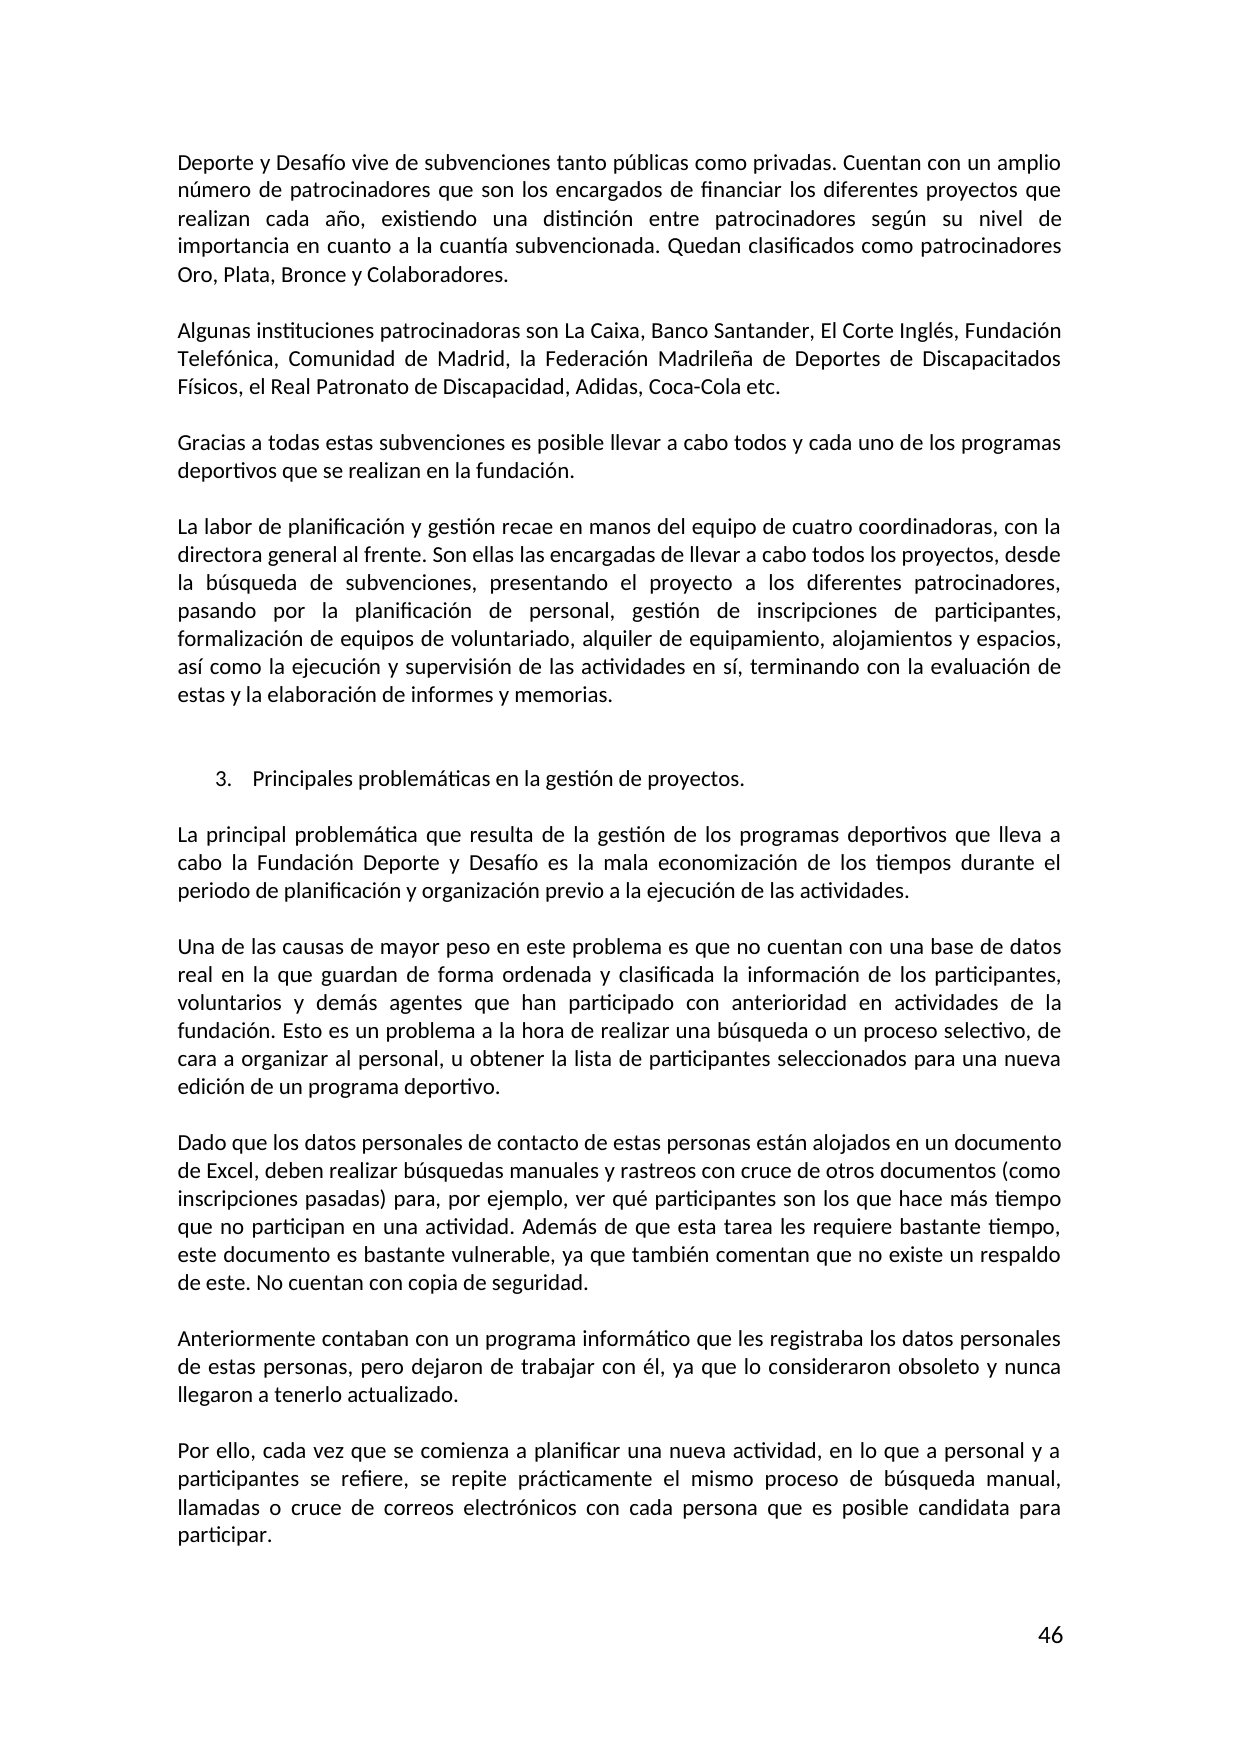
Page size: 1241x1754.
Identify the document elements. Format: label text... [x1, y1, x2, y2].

list Principales problemáticas en la gestión de proyectos. [215, 764, 1063, 792]
text Algunas instituciones patrocinadoras son La Caixa, Banco Santander, El Corte Inglés, Fundación Telefónica, Comunidad de Madrid, la Federación Madrileña de Deportes de Discapacitados Físicos, el Real Patronato de Discapacidad, Adidas, Coca-Cola etc. [177, 316, 1063, 400]
text Una de las causas de mayor peso en este problema es que no cuentan con una base de datos real en la que guardan de forma ordenada y clasificada la información de los participantes, voluntarios y demás agentes que han participado con anterioridad en actividades de la fundación. Esto es un problema a la hora de realizar una búsqueda o un proceso selectivo, de cara a organizar al personal, u obtener la lista de participantes seleccionados para una nueva edición de un programa deportivo. [177, 932, 1063, 1100]
text Dado que los datos personales de contacto de estas personas están alojados en un documento de Excel, deben realizar búsquedas manuales y rastreos con cruce de otros documentos (como inscripciones pasadas) para, por ejemplo, ver qué participantes son los que hace más tiempo que no participan en una actividad. Además de que esta tarea les requiere bastante tiempo, este documento es bastante vulnerable, ya que también comentan que no existe un respaldo de este. No cuentan con copia de seguridad. [177, 1128, 1063, 1296]
text Gracias a todas estas subvenciones es posible llevar a cabo todos y cada uno de los programas deportivos que se realizan en la fundación. [177, 428, 1063, 484]
text La labor de planificación y gestión recae en manos del equipo de cuatro coordinadoras, con la directora general al frente. Son ellas las encargadas de llevar a cabo todos los proyectos, desde la búsqueda de subvenciones, presentando el proyecto a los diferentes patrocinadores, pasando por la planificación de personal, gestión de inscripciones de participantes, formalización de equipos de voluntariado, alquiler de equipamiento, alojamientos y espacios, así como la ejecución y supervisión de las actividades en sí, terminando con la evaluación de estas y la elaboración de informes y memorias. [177, 512, 1063, 708]
text La principal problemática que resulta de la gestión de los programas deportivos que lleva a cabo la Fundación Deporte y Desafío es la mala economización de los tiempos durante el periodo de planificación y organización previo a la ejecución de las actividades. [177, 820, 1063, 904]
text Por ello, cada vez que se comienza a planificar una nueva actividad, en lo que a personal y a participantes se refiere, se repite prácticamente el mismo proceso de búsqueda manual, llamadas o cruce de correos electrónicos con cada persona que es posible candidata para participar. [177, 1437, 1063, 1549]
text Anteriormente contaban con un programa informático que les registraba los datos personales de estas personas, pero dejaron de trabajar con él, ya que lo consideraron obsoleto y nunca llegaron a tenerlo actualizado. [177, 1324, 1063, 1408]
text Deporte y Desafío vive de subvenciones tanto públicas como privadas. Cuentan con un amplio número de patrocinadores que son los encargados de financiar los diferentes proyectos que realizan cada año, existiendo una distinción entre patrocinadores según su nivel de importancia en cuanto a la cuantía subvencionada. Quedan clasificados como patrocinadores Oro, Plata, Bronce y Colaboradores. [177, 148, 1063, 288]
